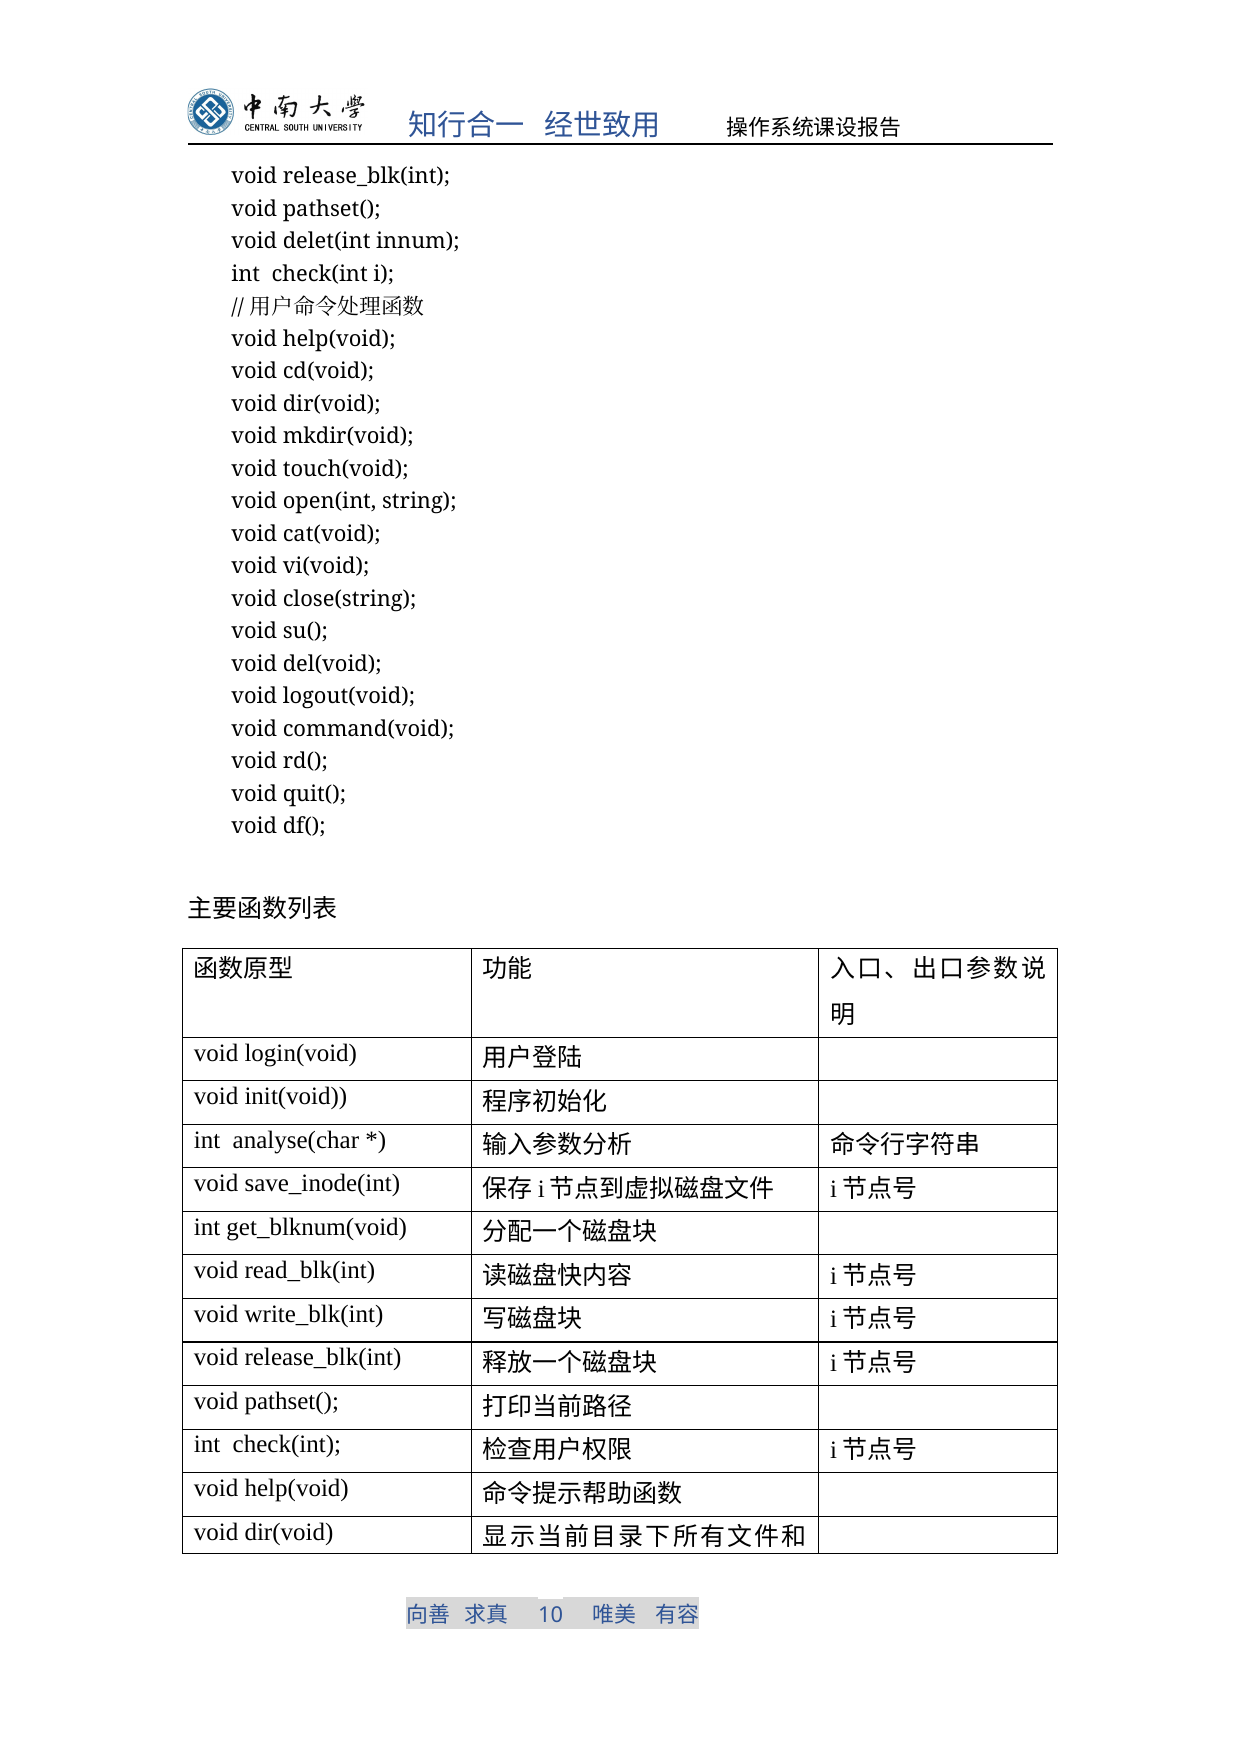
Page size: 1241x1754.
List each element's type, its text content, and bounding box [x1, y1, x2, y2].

text int check(int i); [231, 256, 1053, 289]
table_cell void save_inode(int) [183, 1168, 471, 1211]
table_cell i节点号 [819, 1255, 1057, 1298]
text void dir(void); [231, 386, 1053, 419]
table_cell int check(int); [183, 1430, 471, 1472]
table_cell void release_blk(int) [183, 1343, 471, 1385]
table_cell [819, 1473, 1057, 1516]
table_cell 程序初始化 [472, 1081, 818, 1124]
table_cell [819, 1517, 1057, 1553]
text void delet(int innum); [231, 224, 1053, 256]
text // 用户命令处理函数 [231, 289, 1053, 321]
table_header 功能 [472, 949, 818, 1037]
table_cell void help(void) [183, 1473, 471, 1516]
text void df(); [231, 809, 1053, 841]
table_cell [819, 1038, 1057, 1080]
table_cell i节点号 [819, 1168, 1057, 1211]
table_cell [819, 1386, 1057, 1428]
table_cell void pathset(); [183, 1386, 471, 1428]
table_cell void dir(void) [183, 1517, 471, 1553]
table_cell 分配一个磁盘块 [472, 1212, 818, 1254]
text void cd(void); [231, 354, 1053, 386]
text void help(void); [231, 321, 1053, 354]
table_cell i节点号 [819, 1299, 1057, 1341]
text void command(void); [231, 711, 1053, 744]
table_cell 命令行字符串 [819, 1125, 1057, 1167]
text void touch(void); [231, 451, 1053, 484]
text void quit(); [231, 776, 1053, 809]
table_header 函数原型 [183, 949, 471, 1037]
table_cell int analyse(char *) [183, 1125, 471, 1167]
table_cell 命令提示帮助函数 [472, 1473, 818, 1516]
text void mkdir(void); [231, 419, 1053, 451]
table_cell 显示当前目录下所有文件和目录 [472, 1517, 818, 1553]
table_header 入口、出口参数说明 [819, 949, 1057, 1037]
table_cell void read_blk(int) [183, 1255, 471, 1298]
text void pathset(); [231, 191, 1053, 224]
text void cat(void); [231, 516, 1053, 549]
table_cell i节点号 [819, 1430, 1057, 1472]
text void open(int, string); [231, 484, 1053, 516]
text void logout(void); [231, 679, 1053, 711]
table_cell 读磁盘快内容 [472, 1255, 818, 1298]
table_cell 输入参数分析 [472, 1125, 818, 1167]
text void del(void); [231, 646, 1053, 679]
table_cell void write_blk(int) [183, 1299, 471, 1341]
text void release_blk(int); [231, 159, 1053, 191]
text void close(string); [231, 581, 1053, 614]
table_cell 打印当前路径 [472, 1386, 818, 1428]
text void su(); [231, 614, 1053, 646]
text void vi(void); [231, 549, 1053, 581]
table_cell void init(void)) [183, 1081, 471, 1124]
table_cell 用户登陆 [472, 1038, 818, 1080]
picture [187, 88, 368, 135]
table_cell 写磁盘块 [472, 1299, 818, 1341]
table_cell 释放一个磁盘块 [472, 1343, 818, 1385]
table_cell 检查用户权限 [472, 1430, 818, 1472]
text 主要函数列表 [187, 874, 1053, 939]
table_cell [819, 1081, 1057, 1124]
table_cell void login(void) [183, 1038, 471, 1080]
text void rd(); [231, 744, 1053, 776]
table_cell [819, 1212, 1057, 1254]
table_cell 保存i节点到虚拟磁盘文件 [472, 1168, 818, 1211]
table_cell i节点号 [819, 1343, 1057, 1385]
table_cell int get_blknum(void) [183, 1212, 471, 1254]
